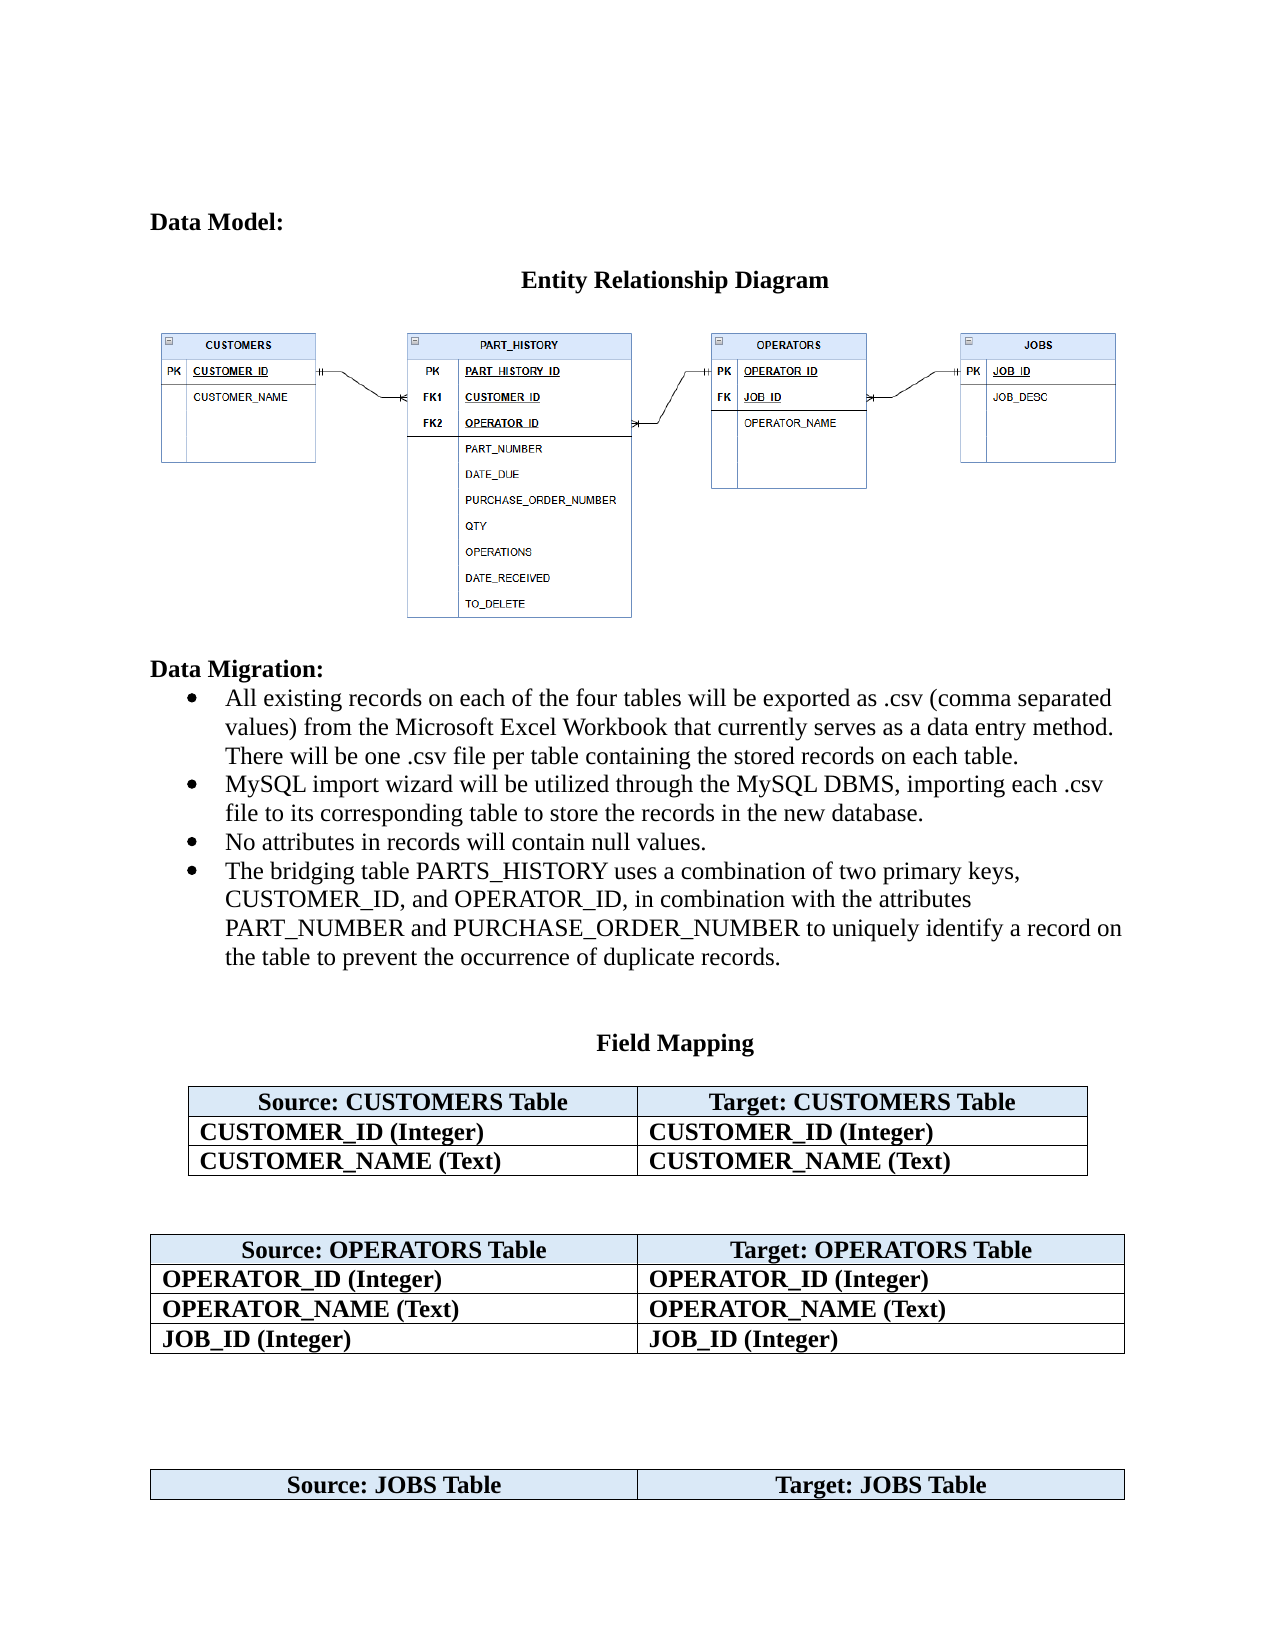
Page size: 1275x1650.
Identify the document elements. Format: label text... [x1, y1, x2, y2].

table_cell CUSTOMER_NAME (Text) [189, 1146, 637, 1175]
table_header Target: OPERATORS Table [638, 1235, 1124, 1263]
table_header Target: JOBS Table [638, 1470, 1124, 1499]
list The bridging table PARTS_HISTORY uses a combination of two primary keys, CUSTOMER_ID, and OPERATOR_ID, in combination with the attributes PART_NUMBER and PURCHASE_ORDER_NUMBER to uniquely identify a record on the table to prevent the occurrence of duplicate records. [187, 856, 1125, 971]
list Entity Relationship Diagram [225, 265, 1125, 294]
table_header Source: JOBS Table [151, 1470, 637, 1499]
table_cell JOB_ID (Integer) [638, 1324, 1124, 1353]
table_cell JOB_ID (Integer) [151, 1324, 637, 1353]
list Field Mapping [225, 1028, 1125, 1057]
table_cell OPERATOR_NAME (Text) [151, 1294, 637, 1323]
table_cell OPERATOR_ID (Integer) [151, 1265, 637, 1293]
picture [150, 322, 1125, 626]
table_header Target: CUSTOMERS Table [638, 1087, 1087, 1116]
list No attributes in records will contain null values. [187, 827, 1125, 856]
list All existing records on each of the four tables will be exported as .csv (comma separated values) from the Microsoft Excel Workbook that currently serves as a data entry method. There will be one .csv file per table containing the stored records on each table. [187, 683, 1125, 769]
table_cell OPERATOR_ID (Integer) [638, 1265, 1124, 1293]
text Data Migration: [150, 654, 1125, 683]
table_header Source: OPERATORS Table [151, 1235, 637, 1263]
table_header Source: CUSTOMERS Table [189, 1087, 637, 1116]
table_cell CUSTOMER_ID (Integer) [189, 1117, 637, 1145]
table_cell CUSTOMER_ID (Integer) [638, 1117, 1087, 1145]
table_cell CUSTOMER_NAME (Text) [638, 1146, 1087, 1175]
table_cell OPERATOR_NAME (Text) [638, 1294, 1124, 1323]
text Data Model: [150, 207, 1125, 236]
list MySQL import wizard will be utilized through the MySQL DBMS, importing each .csv file to its corresponding table to store the records in the new database. [187, 769, 1125, 827]
